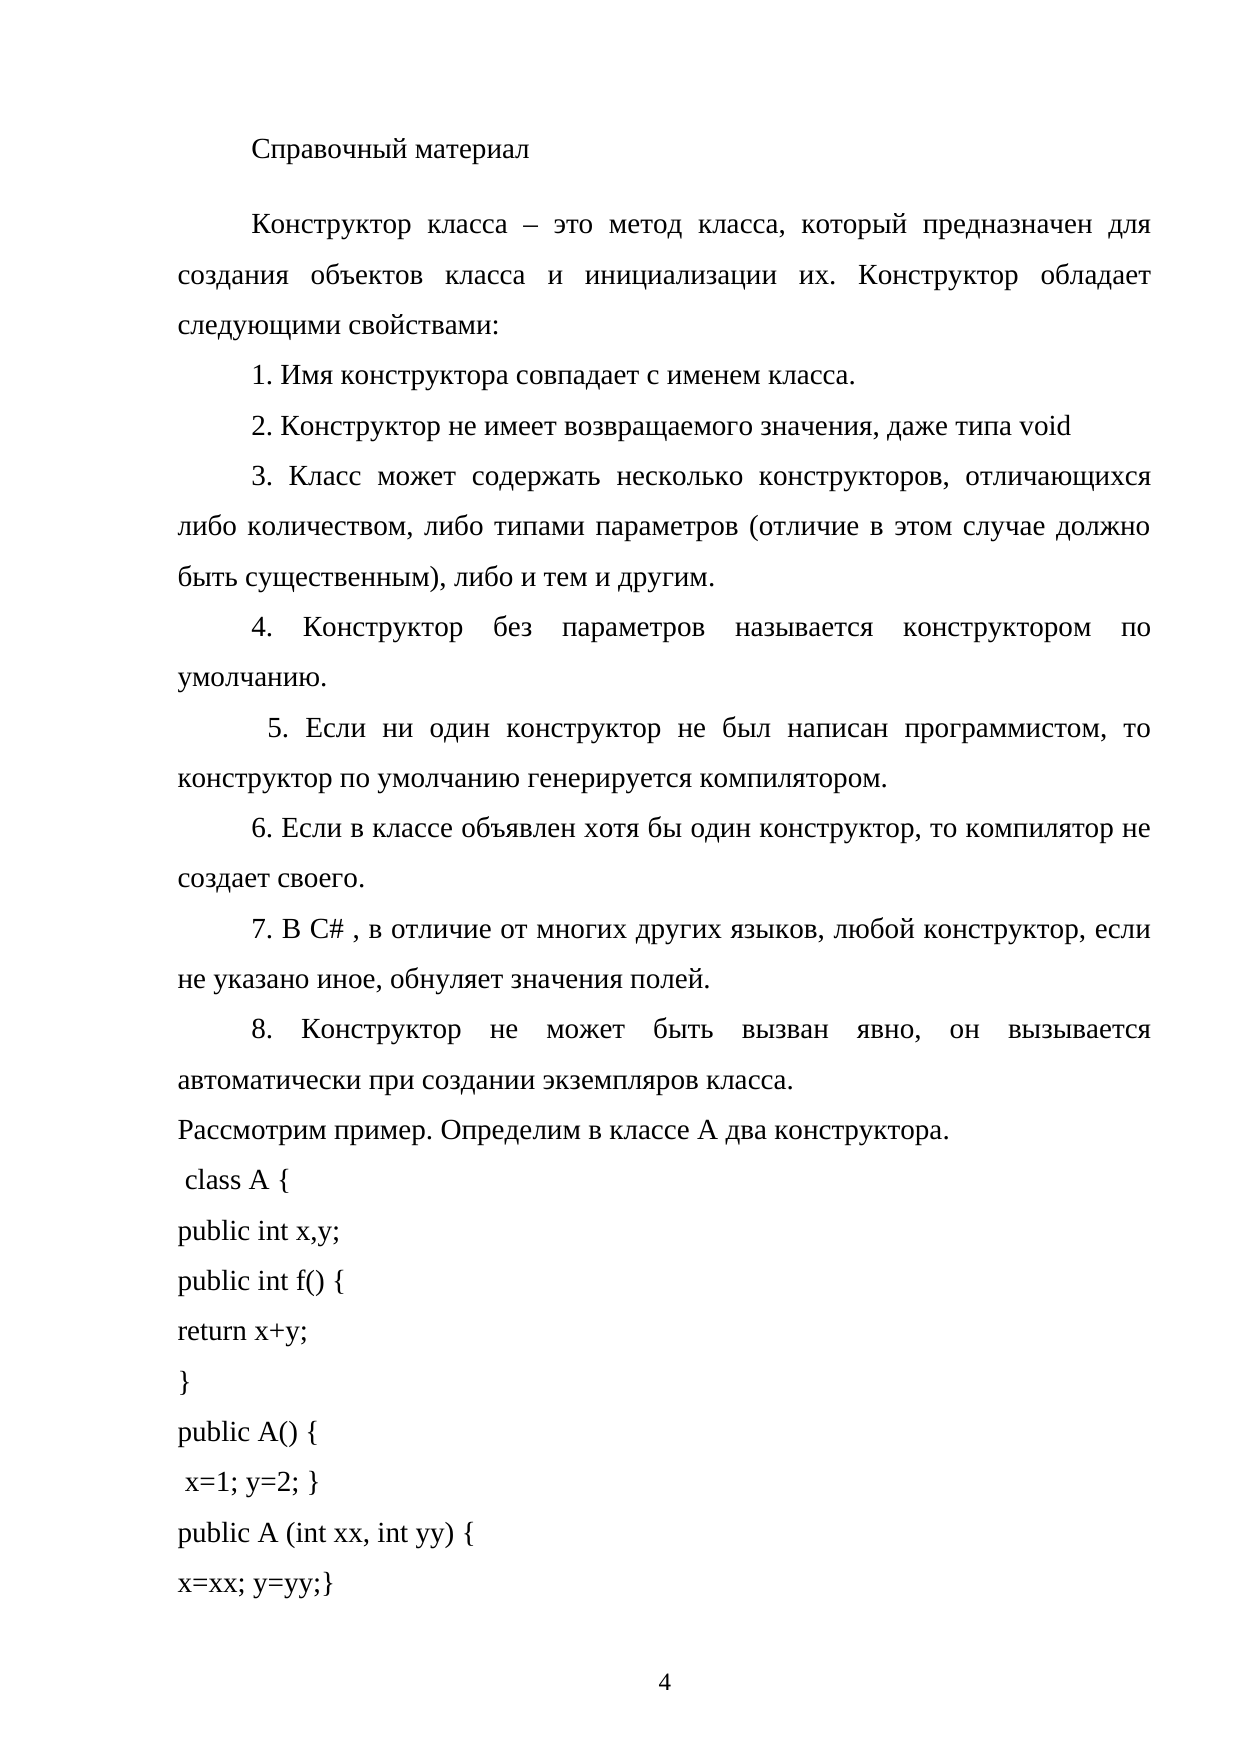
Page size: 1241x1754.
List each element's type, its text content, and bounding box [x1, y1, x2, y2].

text public A (int xx, int yy) { [177, 1515, 1152, 1548]
text 8. Конструктор не может быть вызван явно, он вызывается автоматически при создании экземпляров класса. [177, 1012, 1152, 1095]
text 3. Класс может содержать несколько конструкторов, отличающихся либо количеством, либо типами параметров (отличие в этом случае должно быть существенным), либо и тем и другим. [177, 458, 1152, 592]
text class A { [177, 1162, 1152, 1196]
text } [177, 1364, 1152, 1397]
text 2. Конструктор не имеет возвращаемого значения, даже типа void [177, 408, 1152, 441]
text 7. В C# , в отличие от многих других языков, любой конструктор, если не указано иное, обнуляет значения полей. [177, 911, 1152, 995]
text public int x,y; [177, 1213, 1152, 1246]
text Конструктор класса – это метод класса, который предназначен для создания объектов класса и инициализации их. Конструктор обладает следующими свойствами: [177, 207, 1152, 341]
text return x+y; [177, 1313, 1152, 1347]
text public int f() { [177, 1263, 1152, 1297]
text Рассмотрим пример. Определим в классе А два конструктора. [177, 1112, 1152, 1146]
text public A() { [177, 1414, 1152, 1448]
text 1. Имя конструктора совпадает с именем класса. [177, 357, 1152, 391]
text x=1; y=2; } [177, 1464, 1152, 1498]
text x=xx; y=yy;} [177, 1565, 1152, 1598]
text 6. Если в классе объявлен хотя бы один конструктор, то компилятор не создает своего. [177, 810, 1152, 894]
text 5. Если ни один конструктор не был написан программистом, то конструктор по умолчанию генерируется компилятором. [177, 710, 1152, 793]
text Справочный материал [177, 131, 1152, 165]
text 4. Конструктор без параметров называется конструктором по умолчанию. [177, 609, 1152, 693]
